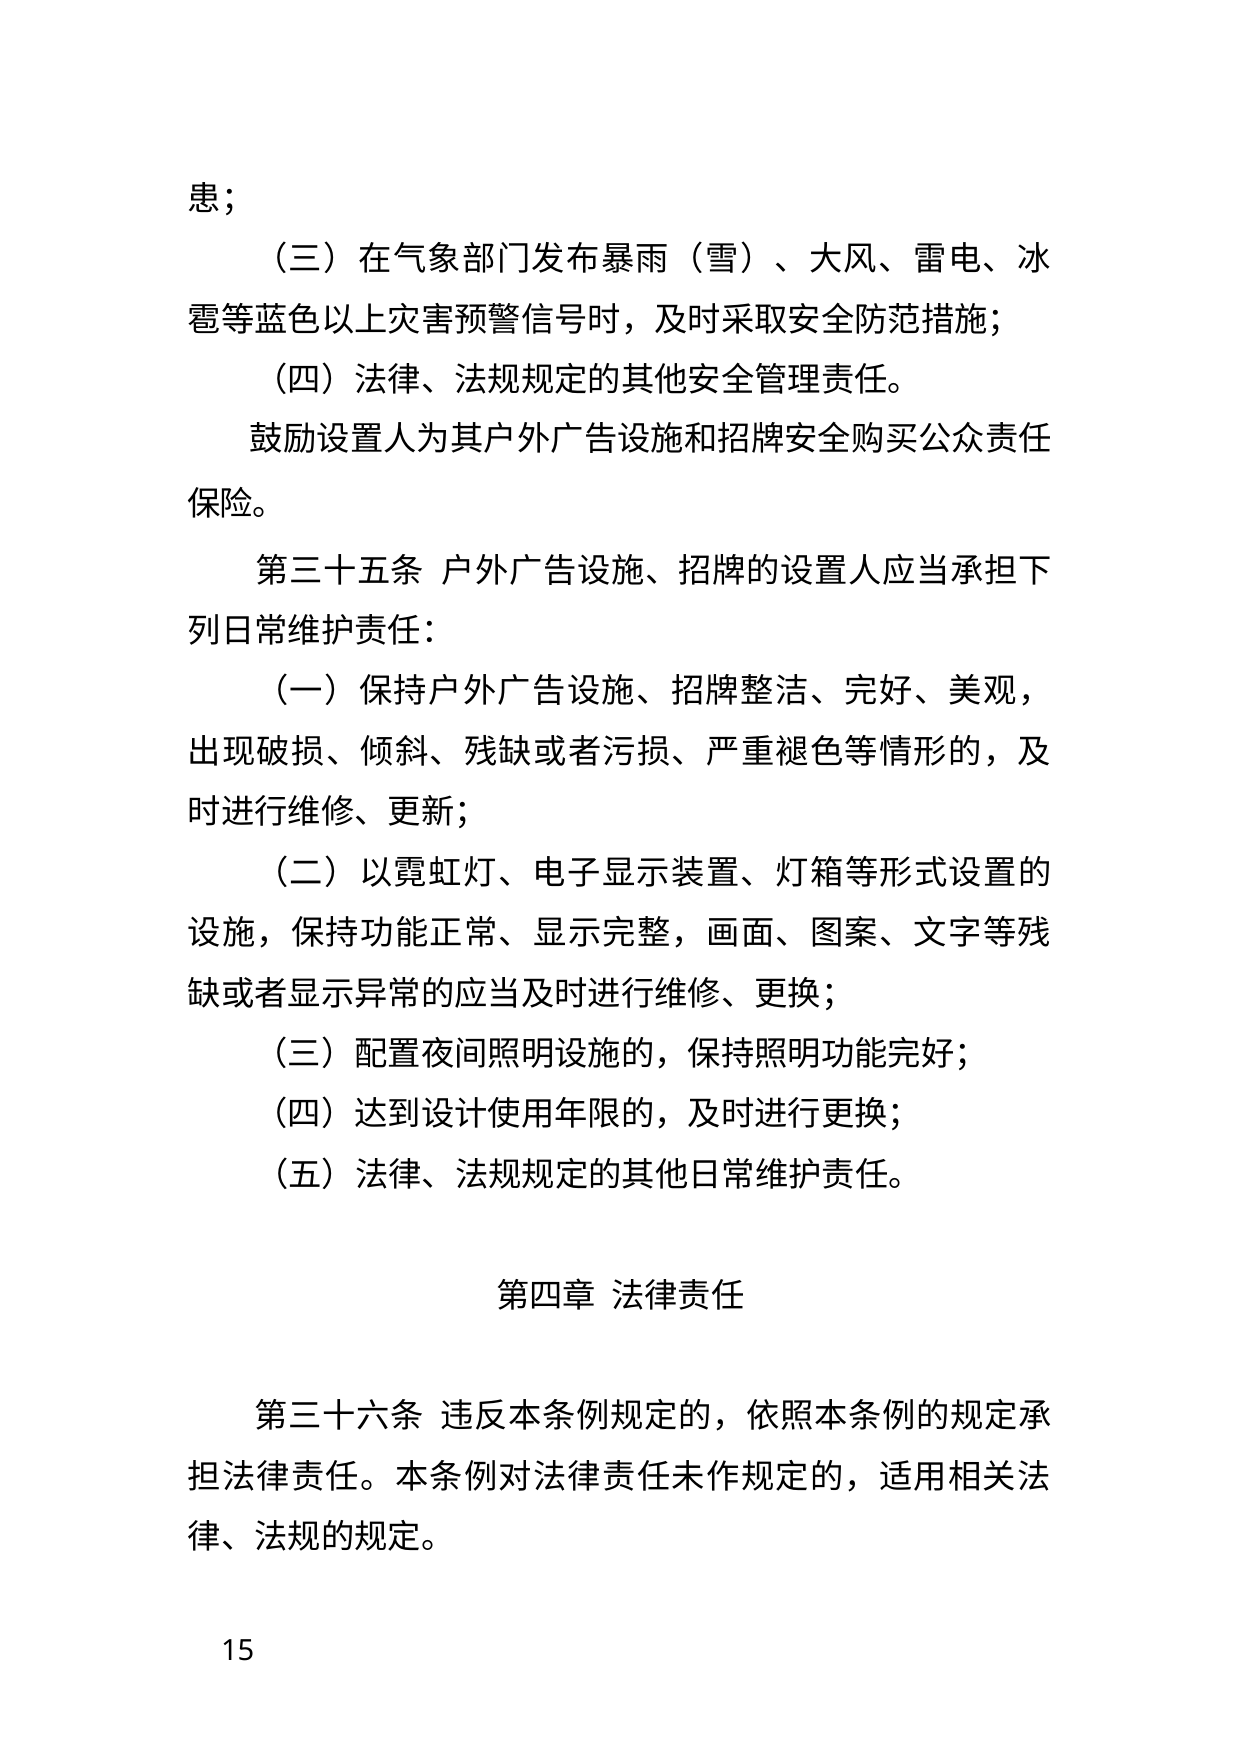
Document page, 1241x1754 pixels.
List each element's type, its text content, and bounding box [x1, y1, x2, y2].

subtitle 鼓励设置人为其户外广告设施和招牌安全购买公众责任保险。 [187, 404, 1053, 534]
text （二）以霓虹灯、电子显示装置、灯箱等形式设置的设施，保持功能正常、显示完整，画面、图案、文字等残缺或者显示异常的应当及时进行维修、更换； [187, 836, 1053, 1017]
text （一）保持户外广告设施、招牌整洁、完好、美观，出现破损、倾斜、残缺或者污损、严重褪色等情形的，及时进行维修、更新； [187, 654, 1053, 836]
text 第四章 法律责任 [187, 1259, 1053, 1319]
text （五）法律、法规规定的其他日常维护责任。 [187, 1138, 1053, 1198]
subtitle （三）配置夜间照明设施的，保持照明功能完好； [187, 1017, 1053, 1077]
text 第三十六条 违反本条例规定的，依照本条例的规定承担法律责任。本条例对法律责任未作规定的，适用相关法律、法规的规定。 [187, 1379, 1053, 1561]
text （三）在气象部门发布暴雨（雪）、大风、雷电、冰雹等蓝色以上灾害预警信号时，及时采取安全防范措施； [187, 222, 1053, 343]
text （四）法律、法规规定的其他安全管理责任。 [187, 343, 1053, 404]
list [187, 162, 1053, 222]
subtitle （四）达到设计使用年限的，及时进行更换； [187, 1077, 1053, 1138]
text 第三十五条 户外广告设施、招牌的设置人应当承担下列日常维护责任： [187, 534, 1053, 654]
